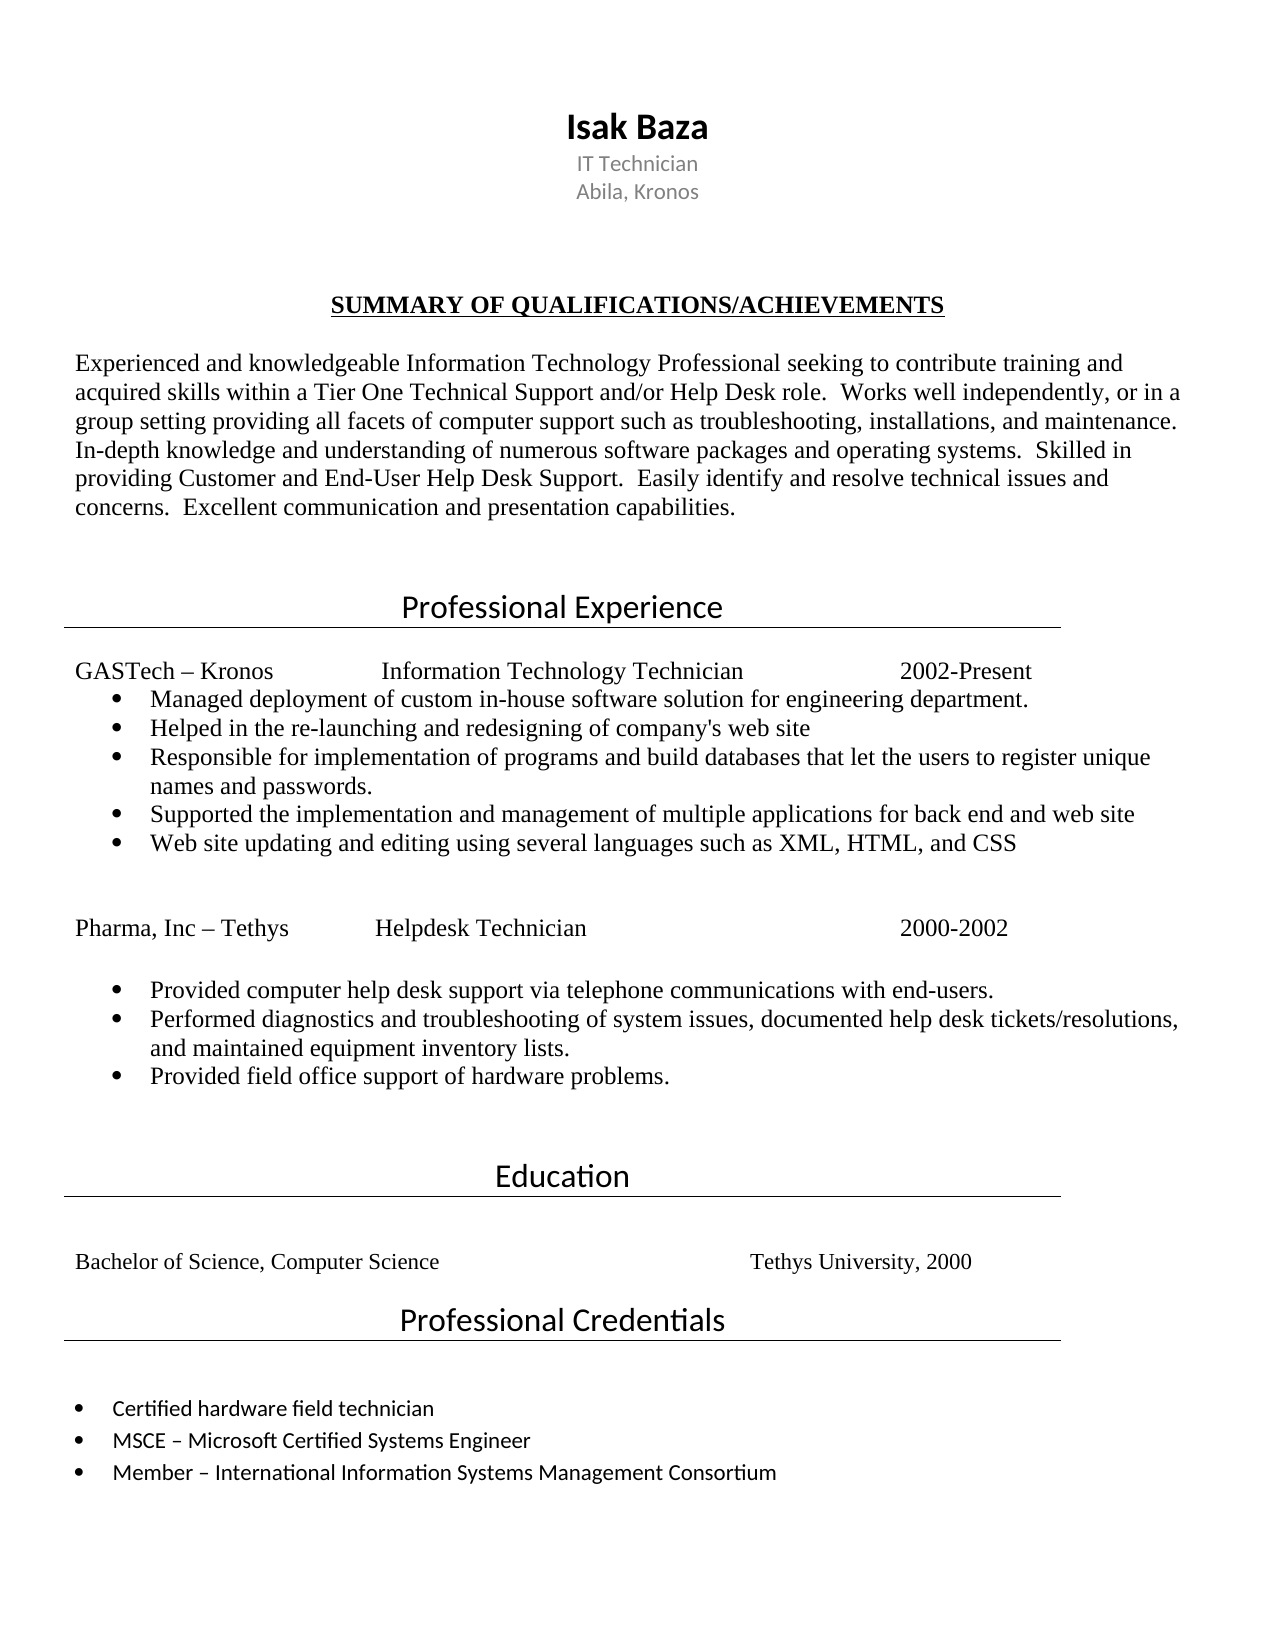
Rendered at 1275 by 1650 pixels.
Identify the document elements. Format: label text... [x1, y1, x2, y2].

list Provided field office support of hardware problems. [112, 1061, 1200, 1090]
text SUMMARY OF QUALIFICATIONS/ACHIEVEMENTS [75, 291, 1200, 319]
list Helped in the re-launching and redesigning of company's web site [112, 713, 1200, 742]
list Member – International Information Systems Management Consortium [75, 1458, 1200, 1486]
list Responsible for implementation of programs and build databases that let the users to register unique names and passwords. [112, 742, 1200, 799]
list Managed deployment of custom in-house software solution for engineering department. [112, 684, 1200, 713]
table_header Professional Credentials [64, 1299, 1061, 1340]
text Experienced and knowledgeable Information Technology Professional seeking to contribute training and acquired skills within a Tier One Technical Support and/or Help Desk role. Works well independently, or in a group setting providing all facets of computer support such as troubleshooting, installations, and maintenance. In-depth knowledge and understanding of numerous software packages and operating systems. Skilled in providing Customer and End-User Help Desk Support. Easily identify and resolve technical issues and concerns. Excellent communication and presentation capabilities. [75, 348, 1200, 521]
text GASTech – Kronos Information Technology Technician 2002-Present [75, 656, 1200, 684]
list Web site updating and editing using several languages such as XML, HTML, and CSS [112, 828, 1200, 857]
text Pharma, Inc – Tethys Helpdesk Technician 2000-2002 [75, 913, 1200, 942]
text Bachelor of Science, Computer Science Tethys University, 2000 [75, 1248, 1200, 1274]
text Isak Baza [75, 103, 1200, 149]
list MSCE – Microsoft Certified Systems Engineer [75, 1426, 1200, 1454]
list Performed diagnostics and troubleshooting of system issues, documented help desk tickets/resolutions, and maintained equipment inventory lists. [112, 1004, 1200, 1061]
list Provided computer help desk support via telephone communications with end-users. [112, 975, 1200, 1004]
table_header Professional Experience [64, 586, 1061, 627]
list Certified hardware field technician [75, 1394, 1200, 1422]
table_header Education [64, 1155, 1061, 1196]
list Supported the implementation and management of multiple applications for back end and web site [112, 799, 1200, 828]
text IT Technician [75, 149, 1200, 177]
text Abila, Kronos [75, 177, 1200, 205]
